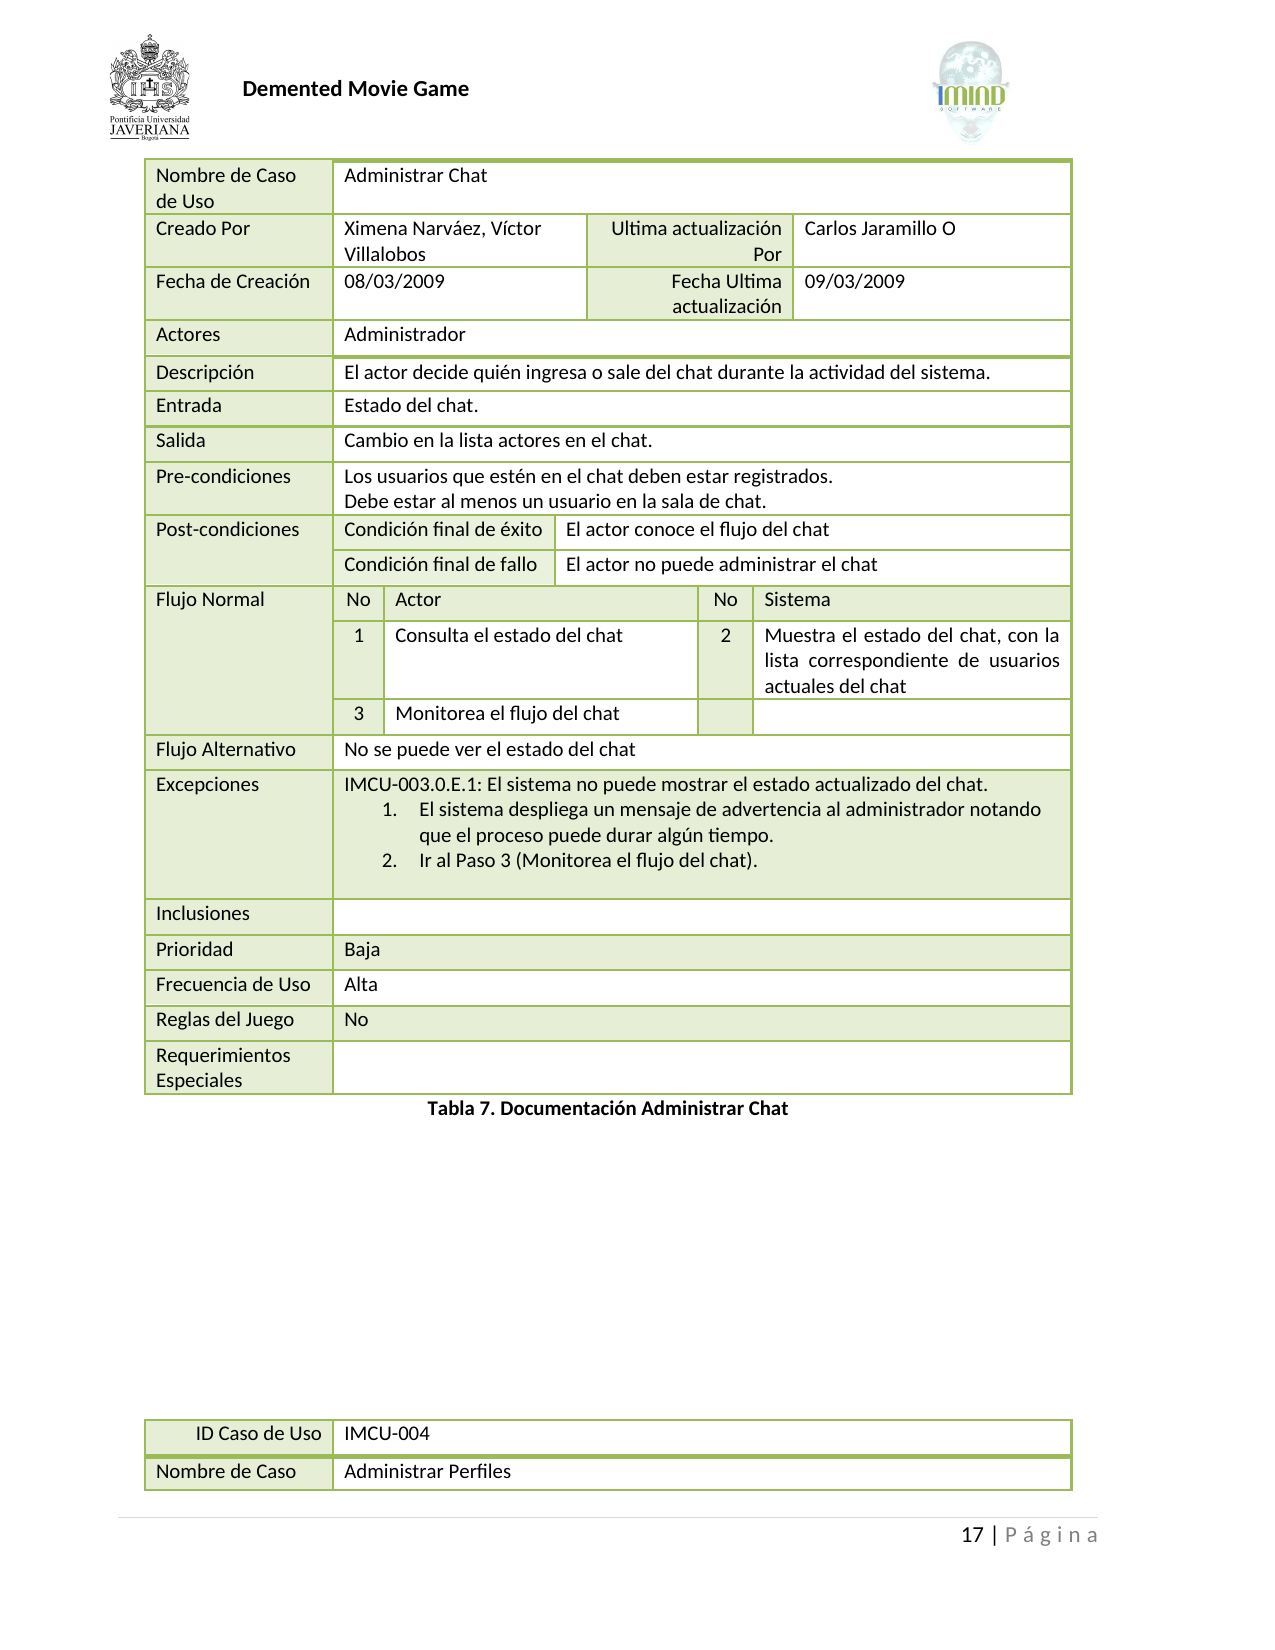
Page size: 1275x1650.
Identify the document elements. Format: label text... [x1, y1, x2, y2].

table_cell 09/03/2009 [794, 268, 1070, 319]
table_cell El actor conoce el flujo del chat [556, 516, 1070, 549]
table_cell Muestra el estado del chat, con la lista correspondiente de usuarios actuales del chat [754, 622, 1070, 698]
table_cell Pre-condiciones [146, 463, 332, 514]
table_cell Estado del chat. [334, 392, 1070, 425]
table_cell Condición final de éxito [334, 516, 554, 549]
text Tabla 7. Documentación Administrar Chat [118, 1095, 1098, 1120]
table_cell Nombre de Caso de Uso [146, 1459, 332, 1489]
table_cell No [334, 1007, 1070, 1040]
table_cell IMCU-003.0.E.1: El sistema no puede mostrar el estado actualizado del chat. El sistema despliega un mensaje de advertencia al administrador notando que el proceso puede durar algún tiempo. Ir al Paso 3 (Monitorea el flujo del chat). [334, 771, 1070, 898]
picture [931, 41, 1016, 149]
table_cell [334, 900, 1070, 934]
table_cell 2 [699, 622, 752, 698]
table_cell Prioridad [146, 936, 332, 969]
table_cell No se puede ver el estado del chat [334, 736, 1070, 769]
table_cell [334, 1042, 1070, 1093]
table_cell Ximena Narváez, Víctor Villalobos [334, 215, 586, 266]
table_cell Flujo Normal [146, 587, 332, 734]
table_cell Sistema [754, 587, 1070, 620]
table_cell No [699, 587, 752, 620]
table_cell Alta [334, 971, 1070, 1004]
table_cell Nombre de Caso de Uso [146, 160, 332, 213]
table_header IMCU-004 [334, 1421, 1070, 1454]
table_cell Post-condiciones [146, 516, 332, 584]
table_cell Fecha de Creación [146, 268, 332, 319]
table_cell Actores [146, 321, 332, 354]
table_cell Flujo Alternativo [146, 736, 332, 769]
table_cell Actor [385, 587, 697, 620]
table_cell No [334, 587, 383, 620]
table_cell Reglas del Juego [146, 1007, 332, 1040]
table_cell Descripción [146, 357, 332, 390]
table_cell Salida [146, 428, 332, 461]
table_cell El actor decide quién ingresa o sale del chat durante la actividad del sistema. [334, 359, 1070, 390]
table_cell El actor no puede administrar el chat [556, 551, 1070, 584]
table_cell Creado Por [146, 215, 332, 266]
table_cell Cambio en la lista actores en el chat. [334, 428, 1070, 461]
table_cell 3 [334, 700, 383, 734]
table_cell Entrada [146, 392, 332, 425]
table_cell Administrador [334, 321, 1070, 354]
table_cell Excepciones [146, 771, 332, 898]
table_cell Administrar Chat [334, 163, 1070, 213]
table_cell Los usuarios que estén en el chat deben estar registrados. Debe estar al menos un usuario en la sala de chat. [334, 463, 1070, 514]
table_cell Ultima actualización Por [588, 215, 792, 266]
table_cell 08/03/2009 [334, 268, 586, 319]
table_cell Monitorea el flujo del chat [385, 700, 697, 734]
picture [109, 34, 190, 141]
table_cell Baja [334, 936, 1070, 969]
table_cell Inclusiones [146, 900, 332, 934]
table_cell Frecuencia de Uso [146, 971, 332, 1004]
table_cell Condición final de fallo [334, 551, 554, 584]
table_cell Carlos Jaramillo O [794, 215, 1070, 266]
table_cell Consulta el estado del chat [385, 622, 697, 698]
table_cell 1 [334, 622, 383, 698]
table_header ID Caso de Uso [146, 1421, 332, 1454]
table_cell Fecha Ultima actualización [588, 268, 792, 319]
table_cell Requerimientos Especiales [146, 1042, 332, 1093]
table_cell [699, 700, 752, 734]
table_cell [754, 700, 1070, 734]
table_cell Administrar Perfiles [334, 1459, 1070, 1489]
